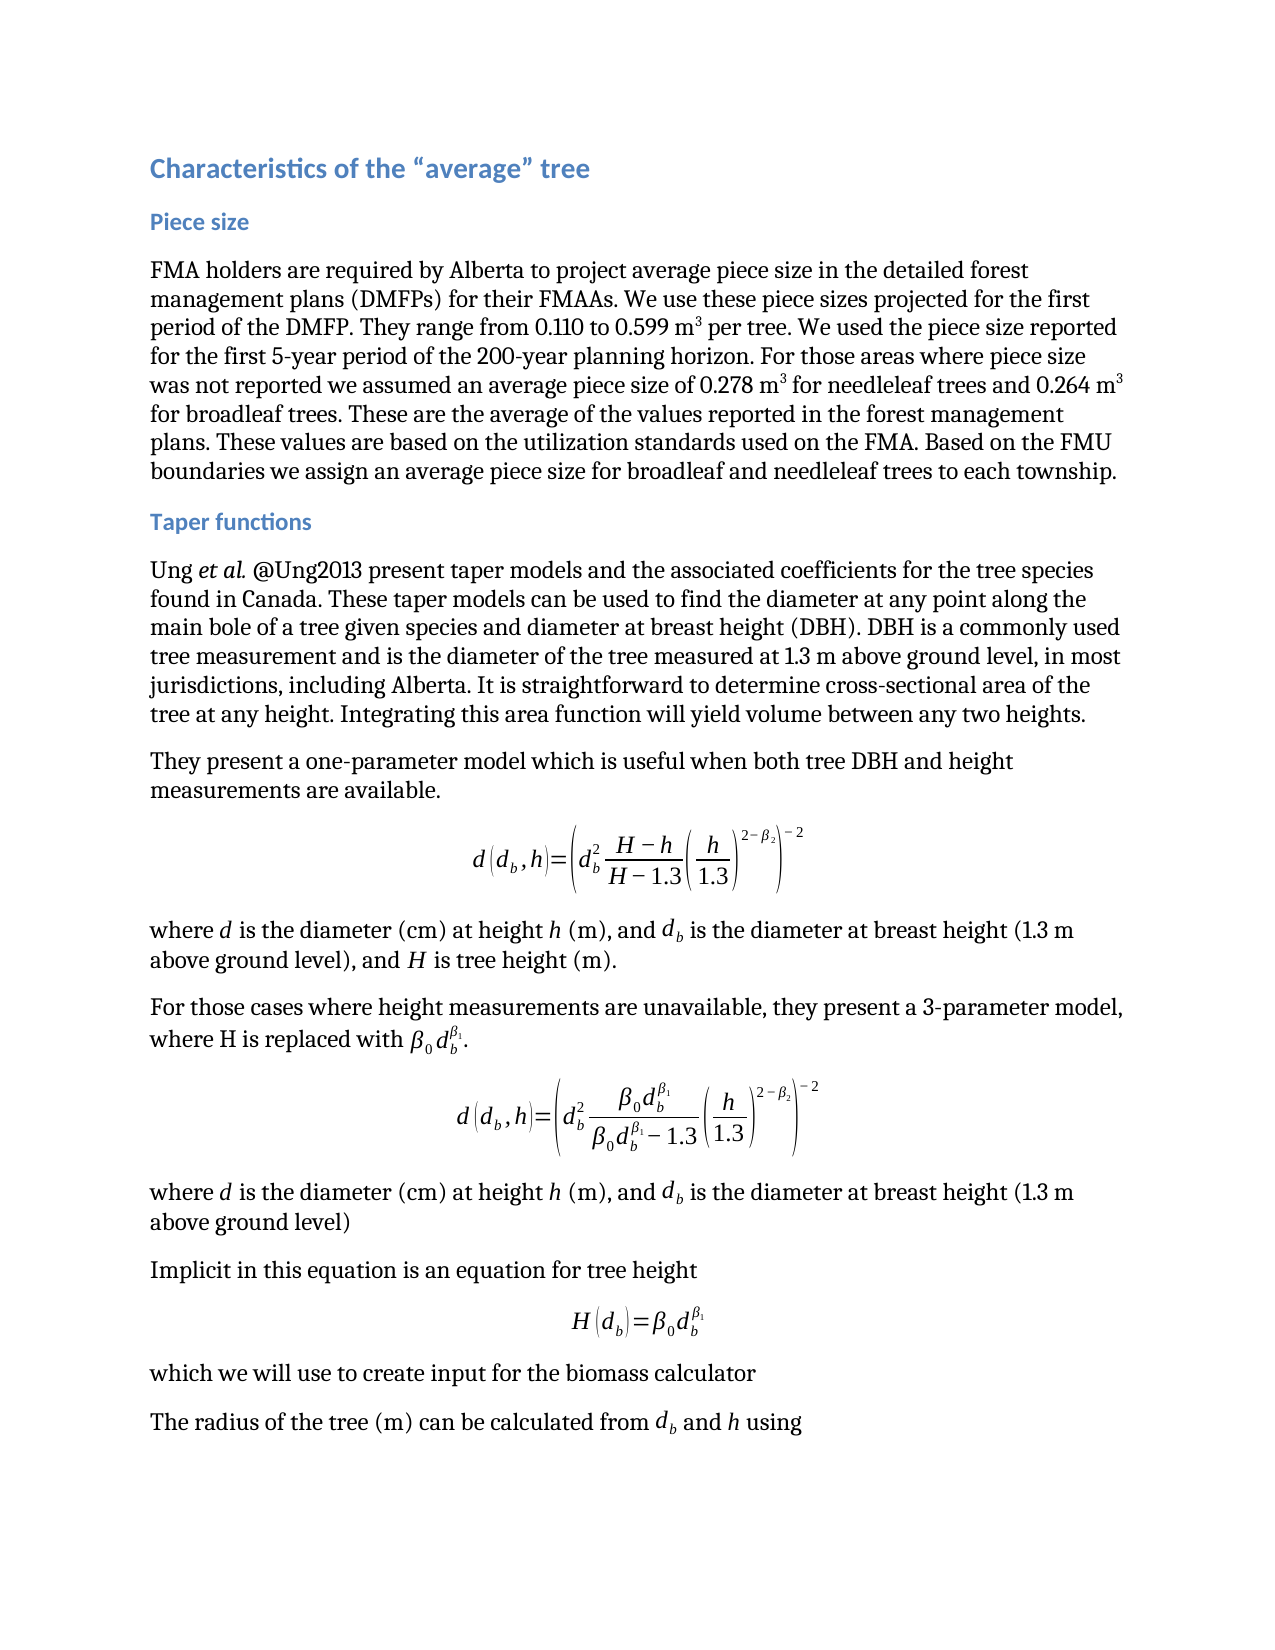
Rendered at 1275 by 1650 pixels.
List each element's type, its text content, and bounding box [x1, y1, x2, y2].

text FMA holders are required by Alberta to project average piece size in the detailed forest management plans (DMFPs) for their FMAAs. We use these piece sizes projected for the first period of the DMFP. They range from 0.110 to 0.599 m3 per tree. We used the piece size reported for the first 5-year period of the 200-year planning horizon. For those areas where piece size was not reported we assumed an average piece size of 0.278 m3 for needleleaf trees and 0.264 m3 for broadleaf trees. These are the average of the values reported in the forest management plans. These values are based on the utilization standards used on the FMA. Based on the FMU boundaries we assign an average piece size for broadleaf and needleleaf trees to each township. [150, 256, 1125, 486]
subtitle Piece size [150, 206, 1125, 237]
text They present a one-parameter model which is useful when both tree DBH and height measurements are available. [150, 747, 1125, 804]
subtitle Taper functions [150, 507, 1125, 537]
subtitle Characteristics of the “average” tree [150, 150, 1125, 186]
text The radius of the tree (m) can be calculated from and using [150, 1406, 1125, 1438]
text Implicit in this equation is an equation for tree height [150, 1256, 1125, 1284]
text where is the diameter (cm) at height (m), and is the diameter at breast height (1.3 m above ground level), and is tree height (m). [150, 914, 1125, 974]
text which we will use to create input for the biomass calculator [150, 1359, 1125, 1387]
text Ung et al. @Ung2013 present taper models and the associated coefficients for the tree species found in Canada. These taper models can be used to find the diameter at any point along the main bole of a tree given species and diameter at breast height (DBH). DBH is a commonly used tree measurement and is the diameter of the tree measured at 1.3 m above ground level, in most jurisdictions, including Alberta. It is straightforward to determine cross-sectional area of the tree at any height. Integrating this area function will yield volume between any two heights. [150, 556, 1125, 728]
text where is the diameter (cm) at height (m), and is the diameter at breast height (1.3 m above ground level) [150, 1177, 1125, 1237]
text For those cases where height measurements are unavailable, they present a 3-parameter model, where H is replaced with . [150, 993, 1125, 1057]
